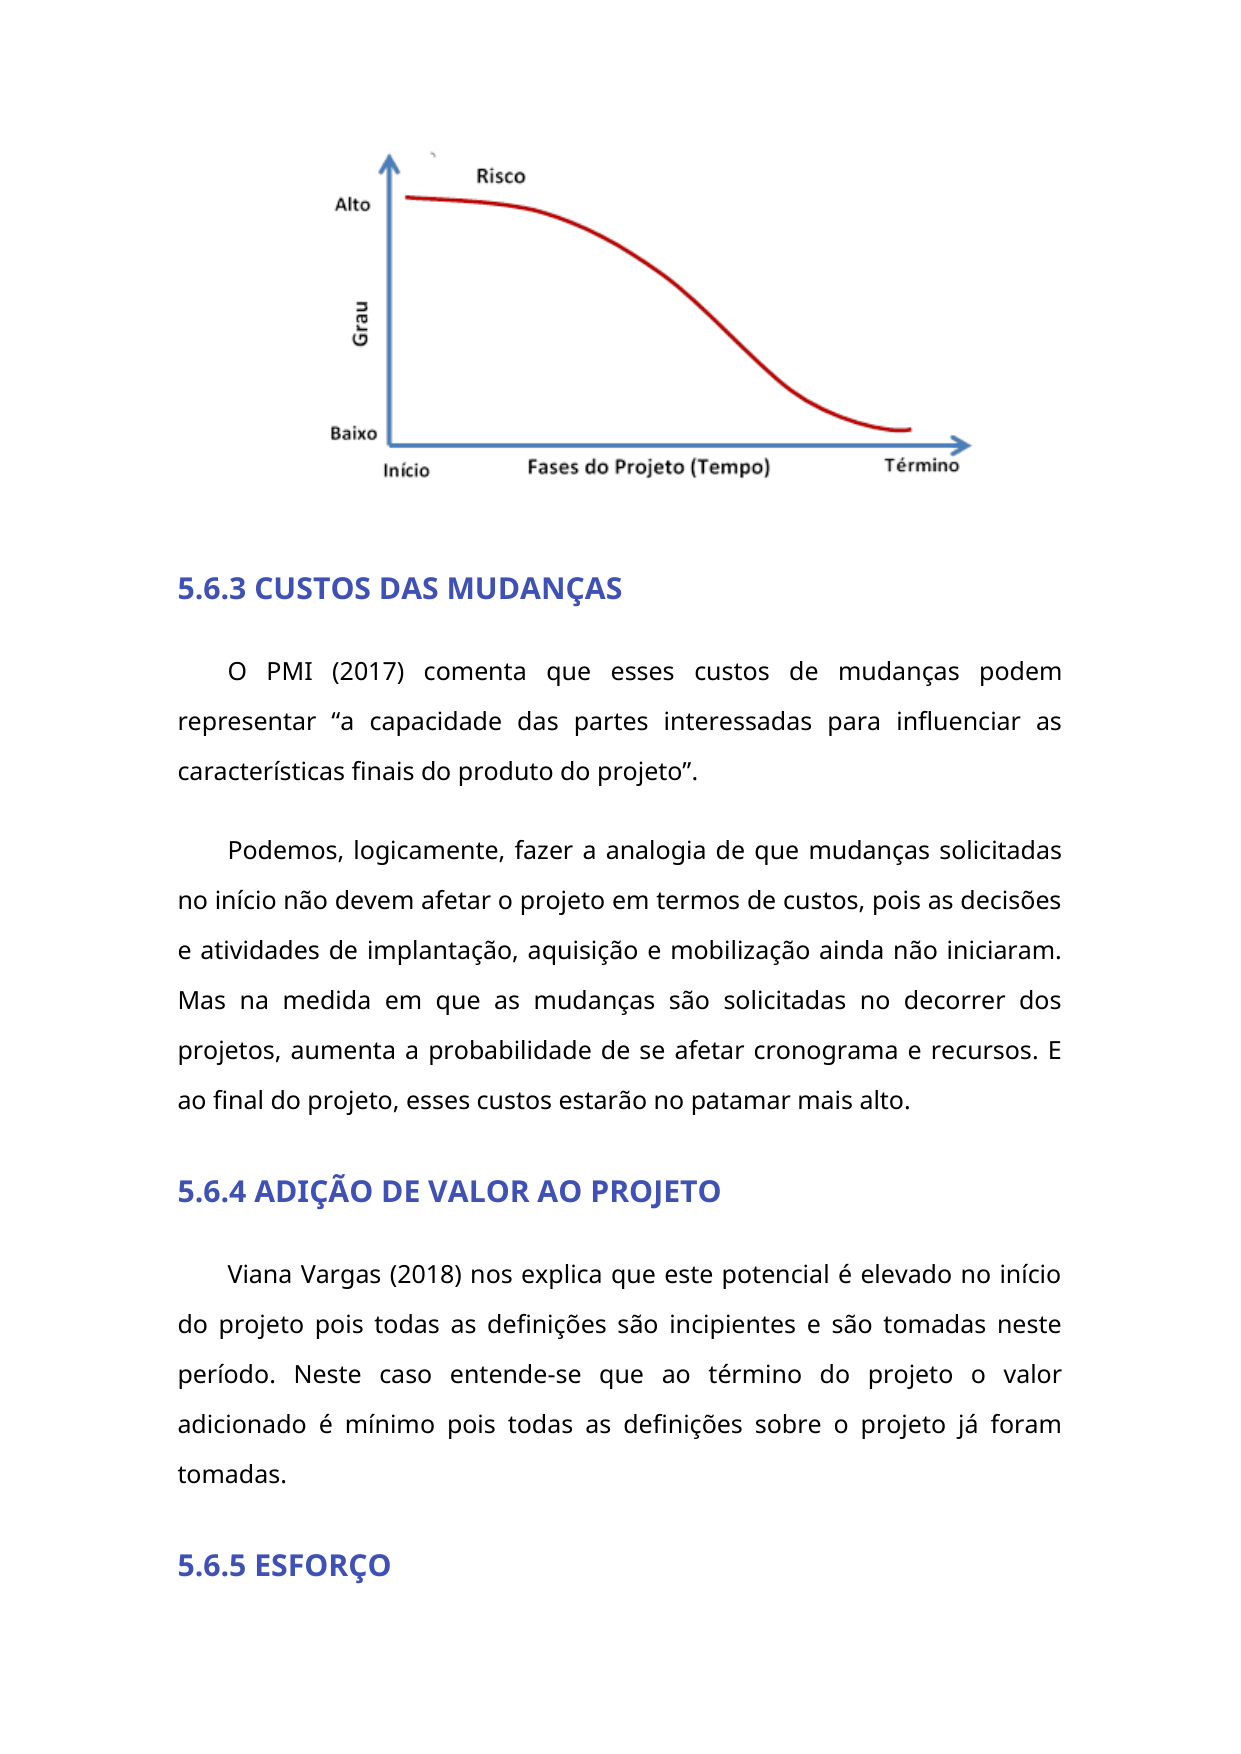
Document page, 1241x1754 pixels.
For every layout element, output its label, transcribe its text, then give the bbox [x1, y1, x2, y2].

picture [317, 147, 974, 514]
text Podemos, logicamente, fazer a analogia de que mudanças solicitadas no início não devem afetar o projeto em termos de custos, pois as decisões e atividades de implantação, aquisição e mobilização ainda não iniciaram. Mas na medida em que as mudanças são solicitadas no decorrer dos projetos, aumenta a probabilidade de se afetar cronograma e recursos. E ao final do projeto, esses custos estarão no patamar mais alto. [177, 817, 1063, 1117]
text 5.6.5 ESFORÇO [177, 1541, 1063, 1586]
text O PMI (2017) comenta que esses custos de mudanças podem representar “a capacidade das partes interessadas para influenciar as características finais do produto do projeto”. [177, 637, 1063, 787]
text 5.6.4 ADIÇÃO DE VALOR AO PROJETO [177, 1167, 1063, 1212]
text Viana Vargas (2018) nos explica que este potencial é elevado no início do projeto pois todas as definições são incipientes e são tomadas neste período. Neste caso entende-se que ao término do projeto o valor adicionado é mínimo pois todas as definições sobre o projeto já foram tomadas. [177, 1241, 1063, 1491]
text 5.6.3 CUSTOS DAS MUDANÇAS [177, 563, 1063, 608]
